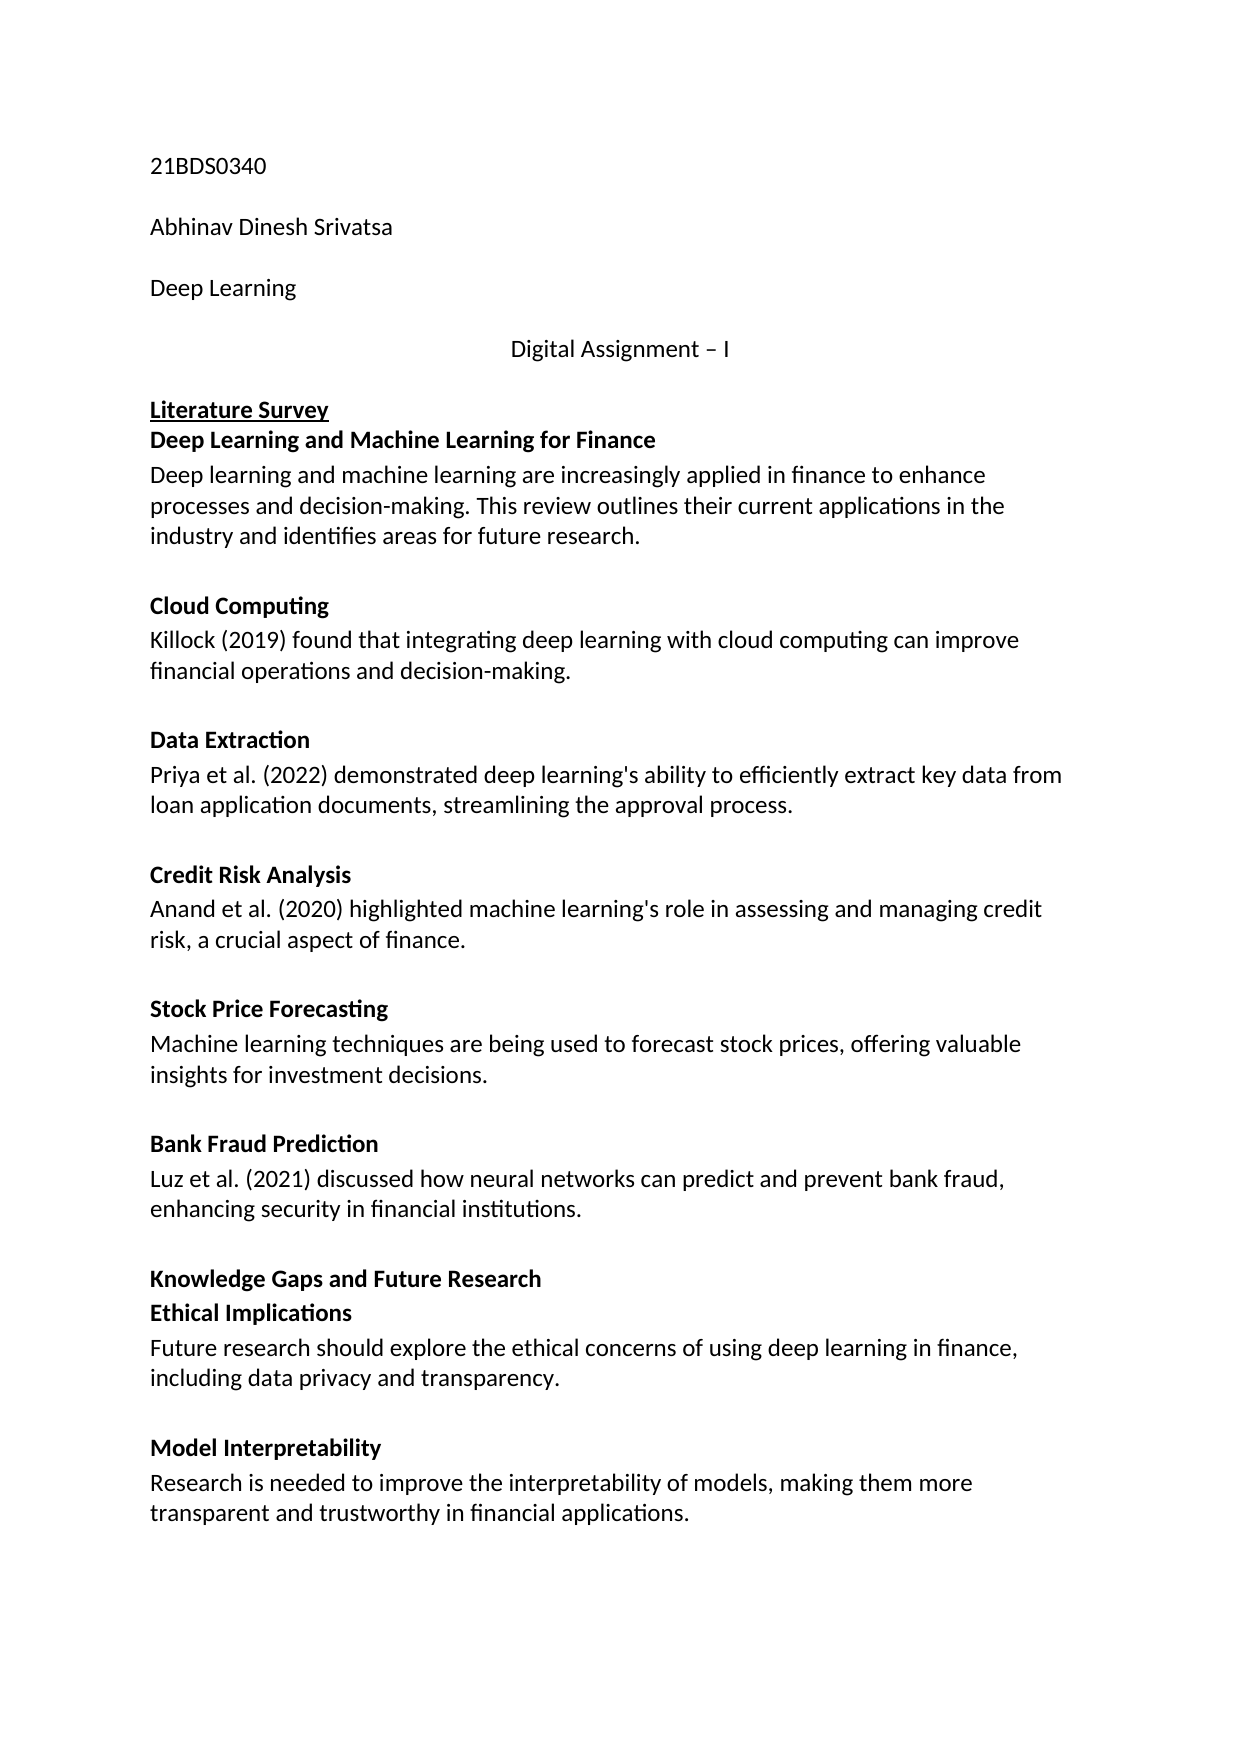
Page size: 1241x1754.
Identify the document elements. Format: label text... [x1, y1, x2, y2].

text Killock (2019) found that integrating deep learning with cloud computing can improve financial operations and decision-making. [150, 624, 1090, 686]
text 21BDS0340 [150, 150, 1090, 181]
text Literature Survey [150, 394, 1090, 425]
text Knowledge Gaps and Future Research [150, 1263, 1090, 1293]
text Machine learning techniques are being used to forecast stock prices, offering valuable insights for investment decisions. [150, 1028, 1090, 1089]
text Ethical Implications [150, 1297, 1090, 1328]
text Luz et al. (2021) discussed how neural networks can predict and prevent bank fraud, enhancing security in financial institutions. [150, 1163, 1090, 1224]
text Digital Assignment – I [150, 333, 1090, 364]
text Credit Risk Analysis [150, 859, 1090, 889]
text Deep learning and machine learning are increasingly applied in finance to enhance processes and decision-making. This review outlines their current applications in the industry and identifies areas for future research. [150, 459, 1090, 551]
text Future research should explore the ethical concerns of using deep learning in finance, including data privacy and transparency. [150, 1332, 1090, 1393]
text Bank Fraud Prediction [150, 1128, 1090, 1159]
text Priya et al. (2022) demonstrated deep learning's ability to efficiently extract key data from loan application documents, streamlining the approval process. [150, 759, 1090, 820]
text Model Interpretability [150, 1432, 1090, 1462]
text Stock Price Forecasting [150, 993, 1090, 1024]
text Deep Learning [150, 272, 1090, 303]
text Deep Learning and Machine Learning for Finance [150, 425, 1090, 455]
text Anand et al. (2020) highlighted machine learning's role in assessing and managing credit risk, a crucial aspect of finance. [150, 894, 1090, 955]
text Abhinav Dinesh Srivatsa [150, 211, 1090, 242]
text Data Extraction [150, 724, 1090, 755]
text Cloud Computing [150, 590, 1090, 620]
text Research is needed to improve the interpretability of models, making them more transparent and trustworthy in financial applications. [150, 1467, 1090, 1528]
